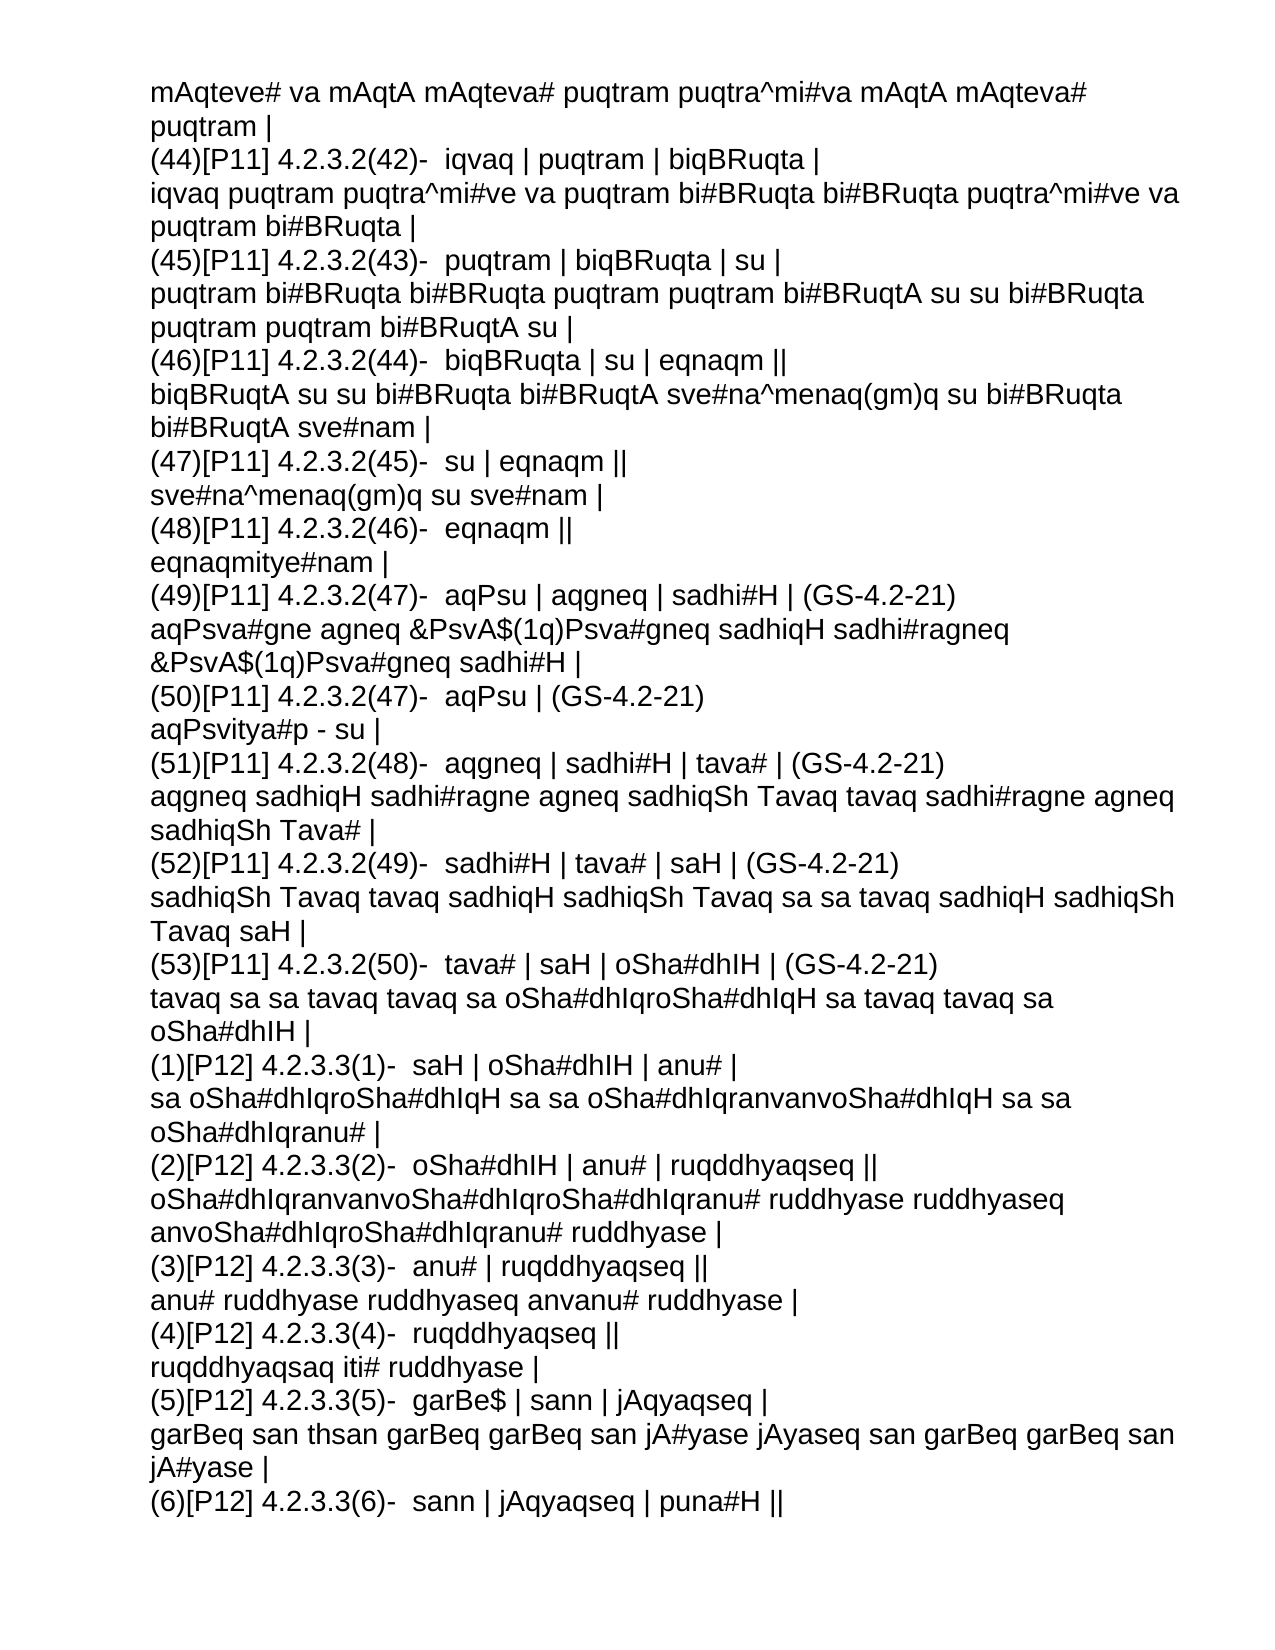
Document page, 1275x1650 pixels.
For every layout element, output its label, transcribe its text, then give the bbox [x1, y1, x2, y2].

text (5)[P12] 4.2.3.3(5)- garBe$ | sann | jAqyaqseq | [150, 1383, 1200, 1417]
text puqtram bi#BRuqta bi#BRuqta puqtram puqtram bi#BRuqtA su su bi#BRuqta puqtram puqtram bi#BRuqtA su | [150, 276, 1200, 343]
text (3)[P12] 4.2.3.3(3)- anu# | ruqddhyaqseq || [150, 1249, 1200, 1282]
text (53)[P11] 4.2.3.2(50)- tava# | saH | oSha#dhIH | (GS-4.2-21) [150, 947, 1200, 981]
text aqPsva#gne agneq &PsvA$(1q)Psva#gneq sadhiqH sadhi#ragneq &PsvA$(1q)Psva#gneq sadhi#H | [150, 612, 1200, 679]
text ruqddhyaqsaq iti# ruddhyase | [150, 1349, 1200, 1383]
text aqgneq sadhiqH sadhi#ragne agneq sadhiqSh Tavaq tavaq sadhi#ragne agneq sadhiqSh Tava# | [150, 779, 1200, 846]
text (52)[P11] 4.2.3.2(49)- sadhi#H | tava# | saH | (GS-4.2-21) [150, 846, 1200, 880]
text eqnaqmitye#nam | [150, 544, 1200, 578]
text (49)[P11] 4.2.3.2(47)- aqPsu | aqgneq | sadhi#H | (GS-4.2-21) [150, 578, 1200, 612]
text anu# ruddhyase ruddhyaseq anvanu# ruddhyase | [150, 1282, 1200, 1316]
text sadhiqSh Tavaq tavaq sadhiqH sadhiqSh Tavaq sa sa tavaq sadhiqH sadhiqSh Tavaq saH | [150, 880, 1200, 947]
text biqBRuqtA su su bi#BRuqta bi#BRuqtA sve#na^menaq(gm)q su bi#BRuqta bi#BRuqtA sve#nam | [150, 377, 1200, 444]
text iqvaq puqtram puqtra^mi#ve va puqtram bi#BRuqta bi#BRuqta puqtra^mi#ve va puqtram bi#BRuqta | [150, 176, 1200, 243]
text (50)[P11] 4.2.3.2(47)- aqPsu | (GS-4.2-21) [150, 679, 1200, 712]
text (6)[P12] 4.2.3.3(6)- sann | jAqyaqseq | puna#H || [150, 1484, 1200, 1517]
text (45)[P11] 4.2.3.2(43)- puqtram | biqBRuqta | su | [150, 243, 1200, 276]
text (1)[P12] 4.2.3.3(1)- saH | oSha#dhIH | anu# | [150, 1048, 1200, 1081]
text (4)[P12] 4.2.3.3(4)- ruqddhyaqseq || [150, 1316, 1200, 1349]
text sve#na^menaq(gm)q su sve#nam | [150, 477, 1200, 511]
text (44)[P11] 4.2.3.2(42)- iqvaq | puqtram | biqBRuqta | [150, 142, 1200, 176]
text (2)[P12] 4.2.3.3(2)- oSha#dhIH | anu# | ruqddhyaqseq || [150, 1148, 1200, 1182]
text aqPsvitya#p - su | [150, 712, 1200, 746]
text (48)[P11] 4.2.3.2(46)- eqnaqm || [150, 511, 1200, 544]
text (47)[P11] 4.2.3.2(45)- su | eqnaqm || [150, 444, 1200, 477]
text garBeq san thsan garBeq garBeq san jA#yase jAyaseq san garBeq garBeq san jA#yase | [150, 1417, 1200, 1484]
text oSha#dhIqranvanvoSha#dhIqroSha#dhIqranu# ruddhyase ruddhyaseq anvoSha#dhIqroSha#dhIqranu# ruddhyase | [150, 1182, 1200, 1249]
text mAqteve# va mAqtA mAqteva# puqtram puqtra^mi#va mAqtA mAqteva# puqtram | [150, 75, 1200, 142]
text (46)[P11] 4.2.3.2(44)- biqBRuqta | su | eqnaqm || [150, 343, 1200, 377]
text (51)[P11] 4.2.3.2(48)- aqgneq | sadhi#H | tava# | (GS-4.2-21) [150, 746, 1200, 779]
text sa oSha#dhIqroSha#dhIqH sa sa oSha#dhIqranvanvoSha#dhIqH sa sa oSha#dhIqranu# | [150, 1081, 1200, 1148]
text tavaq sa sa tavaq tavaq sa oSha#dhIqroSha#dhIqH sa tavaq tavaq sa oSha#dhIH | [150, 981, 1200, 1048]
